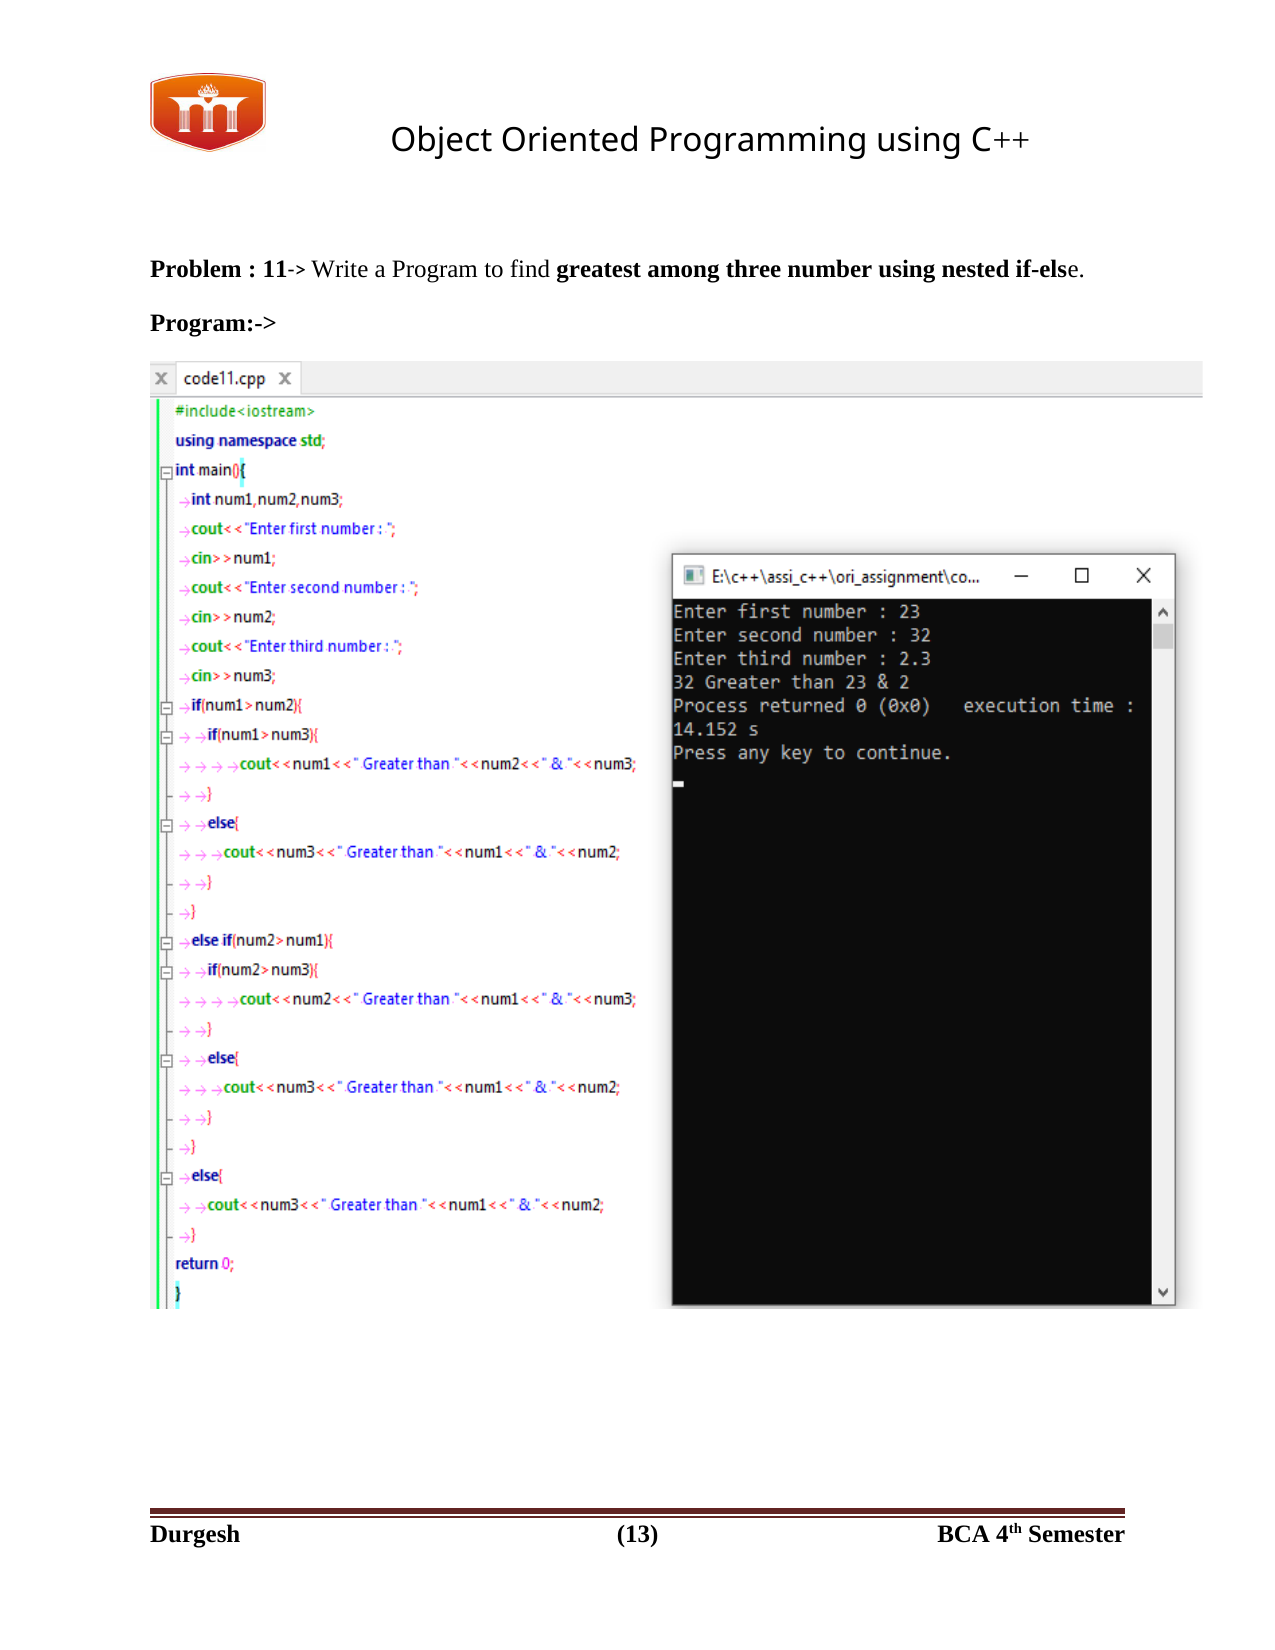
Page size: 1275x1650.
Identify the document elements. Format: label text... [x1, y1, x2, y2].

picture [150, 73, 266, 152]
text Program:-> [150, 308, 1125, 337]
picture [150, 361, 1203, 1309]
text Problem : 11-> Write a Program to find greatest among three number using nested if-else. [150, 254, 1125, 283]
